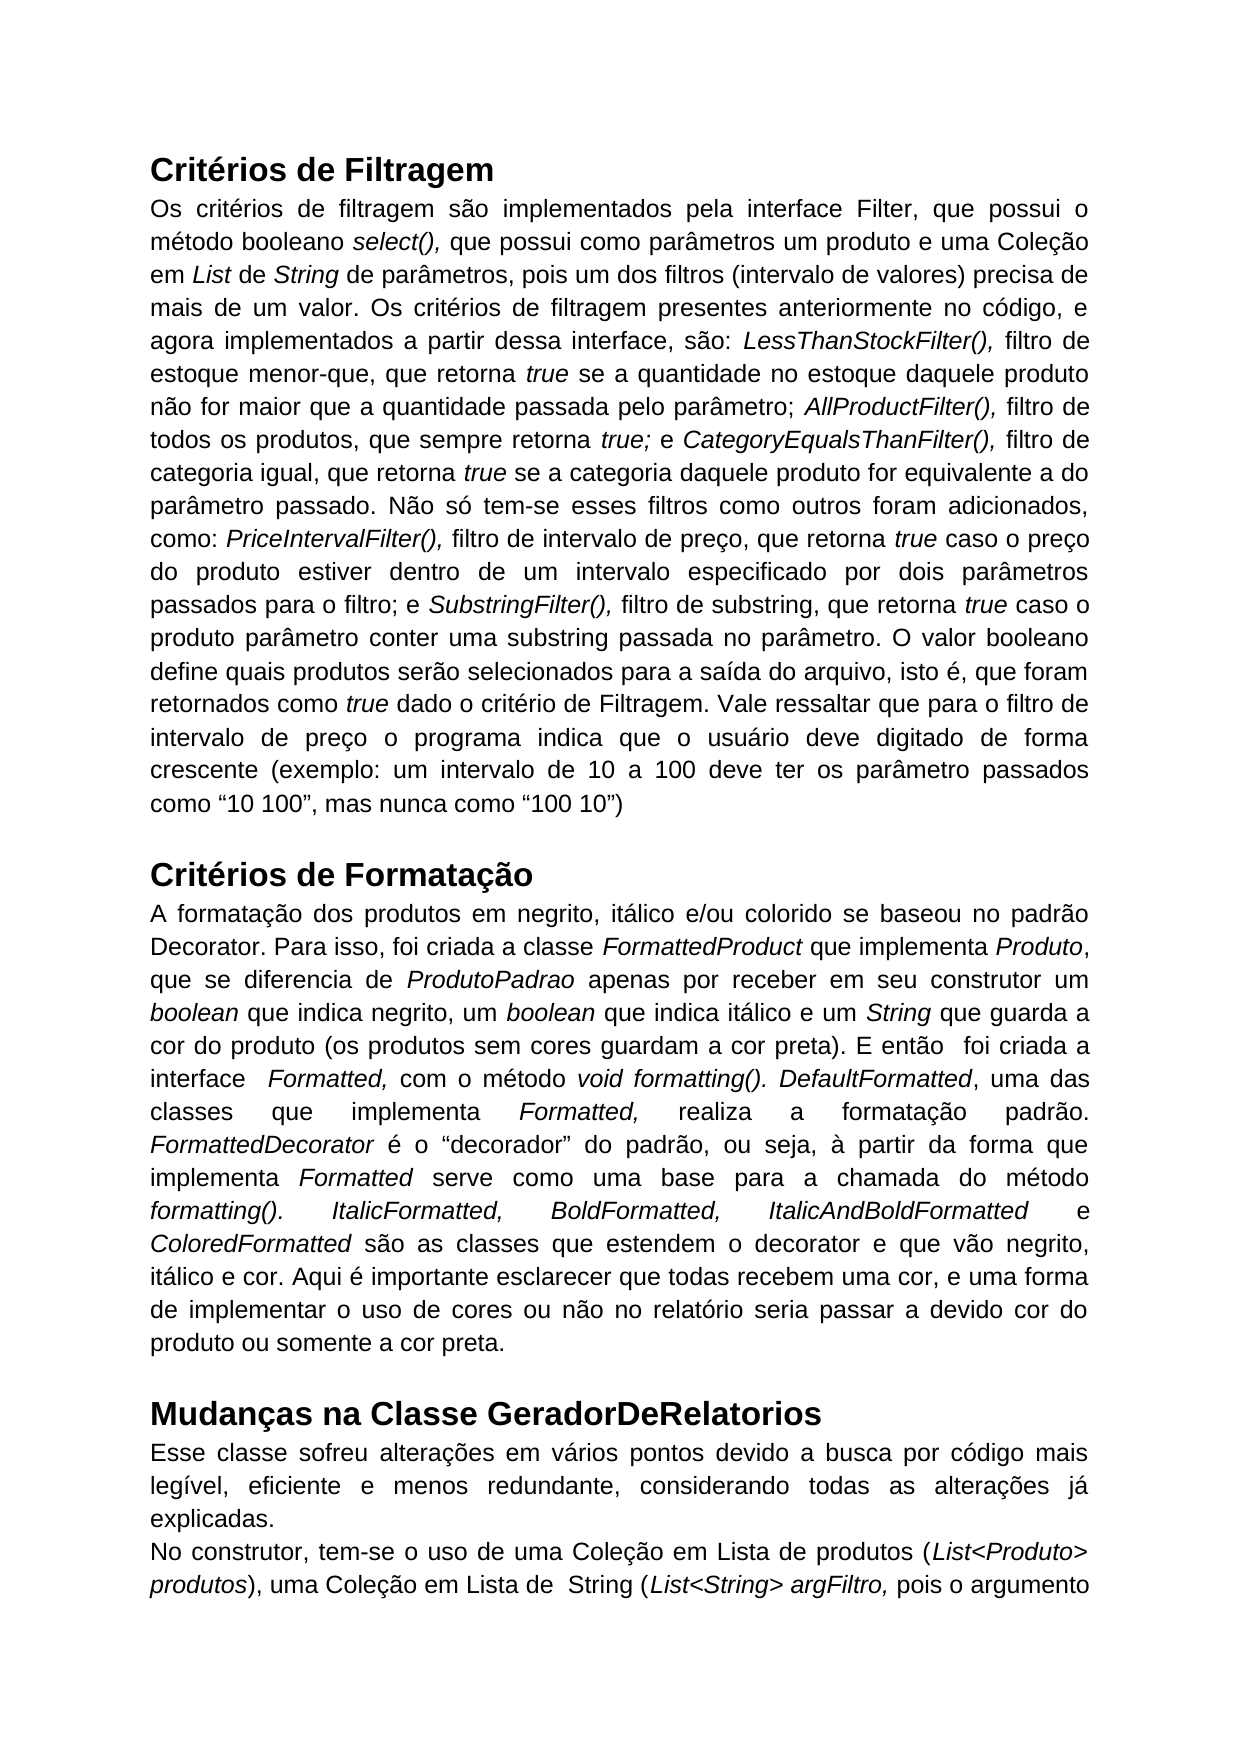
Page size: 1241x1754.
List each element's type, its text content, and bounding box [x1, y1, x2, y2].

text Critérios de Formatação [150, 854, 1090, 893]
text Critérios de Filtragem [150, 150, 1090, 188]
text Os critérios de filtragem são implementados pela interface Filter, que possui o método booleano select(), que possui como parâmetros um produto e uma Coleção em List de String de parâmetros, pois um dos filtros (intervalo de valores) precisa de mais de um valor. Os critérios de filtragem presentes anteriormente no código, e agora implementados a partir dessa interface, são: LessThanStockFilter(), filtro de estoque menor-que, que retorna true se a quantidade no estoque daquele produto não for maior que a quantidade passada pelo parâmetro; AllProductFilter(), filtro de todos os produtos, que sempre retorna true; e CategoryEqualsThanFilter(), filtro de categoria igual, que retorna true se a categoria daquele produto for equivalente a do parâmetro passado. Não só tem-se esses filtros como outros foram adicionados, como: PriceIntervalFilter(), filtro de intervalo de preço, que retorna true caso o preço do produto estiver dentro de um intervalo especificado por dois parâmetros passados para o filtro; e SubstringFilter(), filtro de substring, que retorna true caso o produto parâmetro conter uma substring passada no parâmetro. O valor booleano define quais produtos serão selecionados para a saída do arquivo, isto é, que foram retornados como true dado o critério de Filtragem. Vale ressaltar que para o filtro de intervalo de preço o programa indica que o usuário deve digitado de forma crescente (exemplo: um intervalo de 10 a 100 deve ter os parâmetro passados como “10 100”, mas nunca como “100 10”) [150, 194, 1090, 817]
text A formatação dos produtos em negrito, itálico e/ou colorido se baseou no padrão Decorator. Para isso, foi criada a classe FormattedProduct que implementa Produto, que se diferencia de ProdutoPadrao apenas por receber em seu construtor um boolean que indica negrito, um boolean que indica itálico e um String que guarda a cor do produto (os produtos sem cores guardam a cor preta). E então foi criada a interface Formatted, com o método void formatting(). DefaultFormatted, uma das classes que implementa Formatted, realiza a formatação padrão. FormattedDecorator é o “decorador” do padrão, ou seja, à partir da forma que implementa Formatted serve como uma base para a chamada do método formatting(). ItalicFormatted, BoldFormatted, ItalicAndBoldFormatted e ColoredFormatted são as classes que estendem o decorator e que vão negrito, itálico e cor. Aqui é importante esclarecer que todas recebem uma cor, e uma forma de implementar o uso de cores ou não no relatório seria passar a devido cor do produto ou somente a cor preta. [150, 899, 1090, 1357]
text Mudanças na Classe GeradorDeRelatorios [150, 1394, 1090, 1432]
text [150, 1537, 1090, 1599]
text Esse classe sofreu alterações em vários pontos devido a busca por código mais legível, eficiente e menos redundante, considerando todas as alterações já explicadas. [150, 1438, 1090, 1533]
